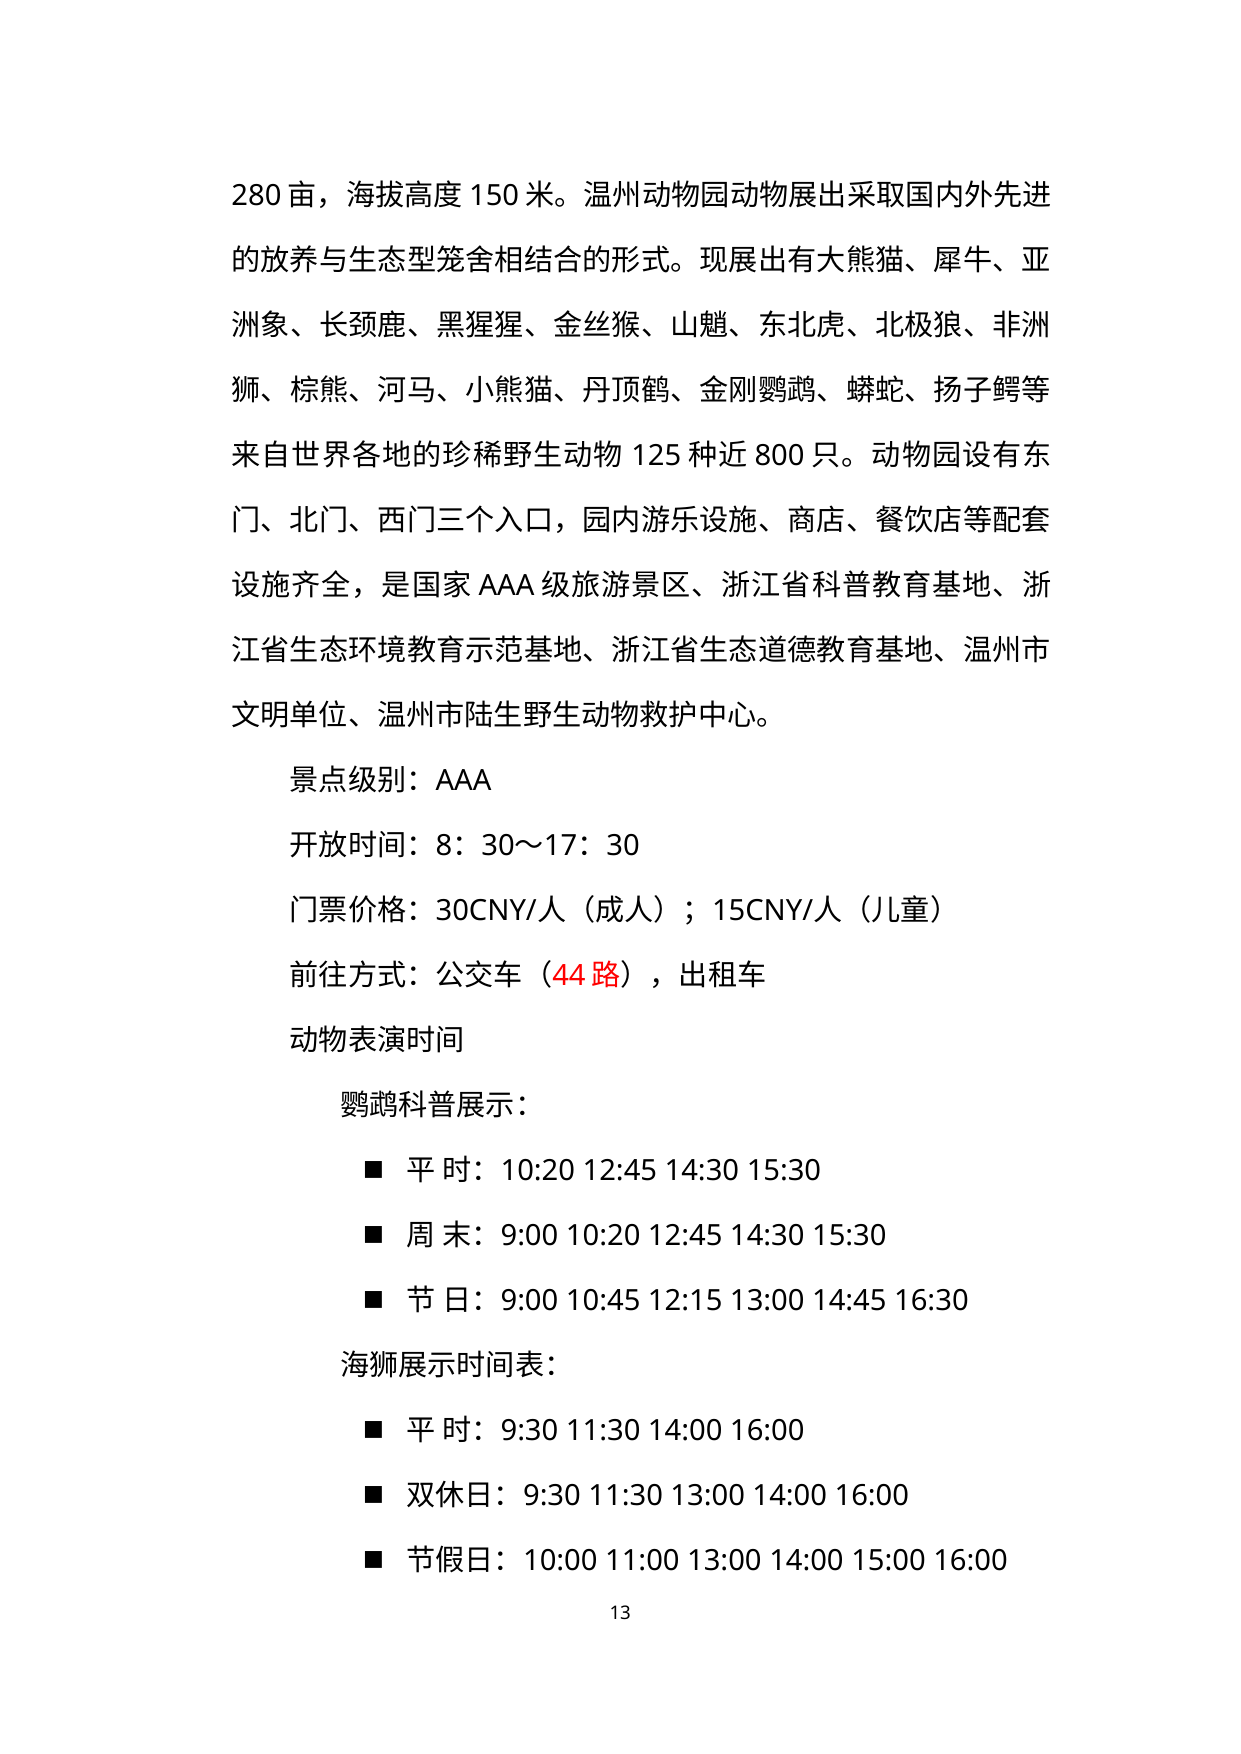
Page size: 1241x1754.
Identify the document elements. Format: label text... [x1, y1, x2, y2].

list 周 末：9:00 10:20 12:45 14:30 15:30 [362, 1200, 1053, 1265]
list 平 时：10:20 12:45 14:30 15:30 [362, 1135, 1053, 1200]
list 节假日：10:00 11:00 13:00 14:00 15:00 16:00 [362, 1525, 1053, 1590]
list 节 日：9:00 10:45 12:15 13:00 14:45 16:30 [362, 1265, 1053, 1330]
list 开放时间：8：30～17：30 [231, 810, 1053, 875]
text 海狮展示时间表： [290, 1330, 1053, 1395]
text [231, 160, 1053, 745]
list 平 时：9:30 11:30 14:00 16:00 [362, 1395, 1053, 1460]
list 前往方式：公交车（44路），出租车 [231, 940, 1053, 1005]
text 动物表演时间 [246, 1005, 1053, 1070]
list 双休日：9:30 11:30 13:00 14:00 16:00 [362, 1460, 1053, 1525]
text 鹦鹉科普展示： [290, 1070, 1053, 1135]
list 景点级别：AAA [231, 745, 1053, 810]
list 门票价格：30CNY/人（成人）；15CNY/人（儿童） [231, 875, 1053, 940]
